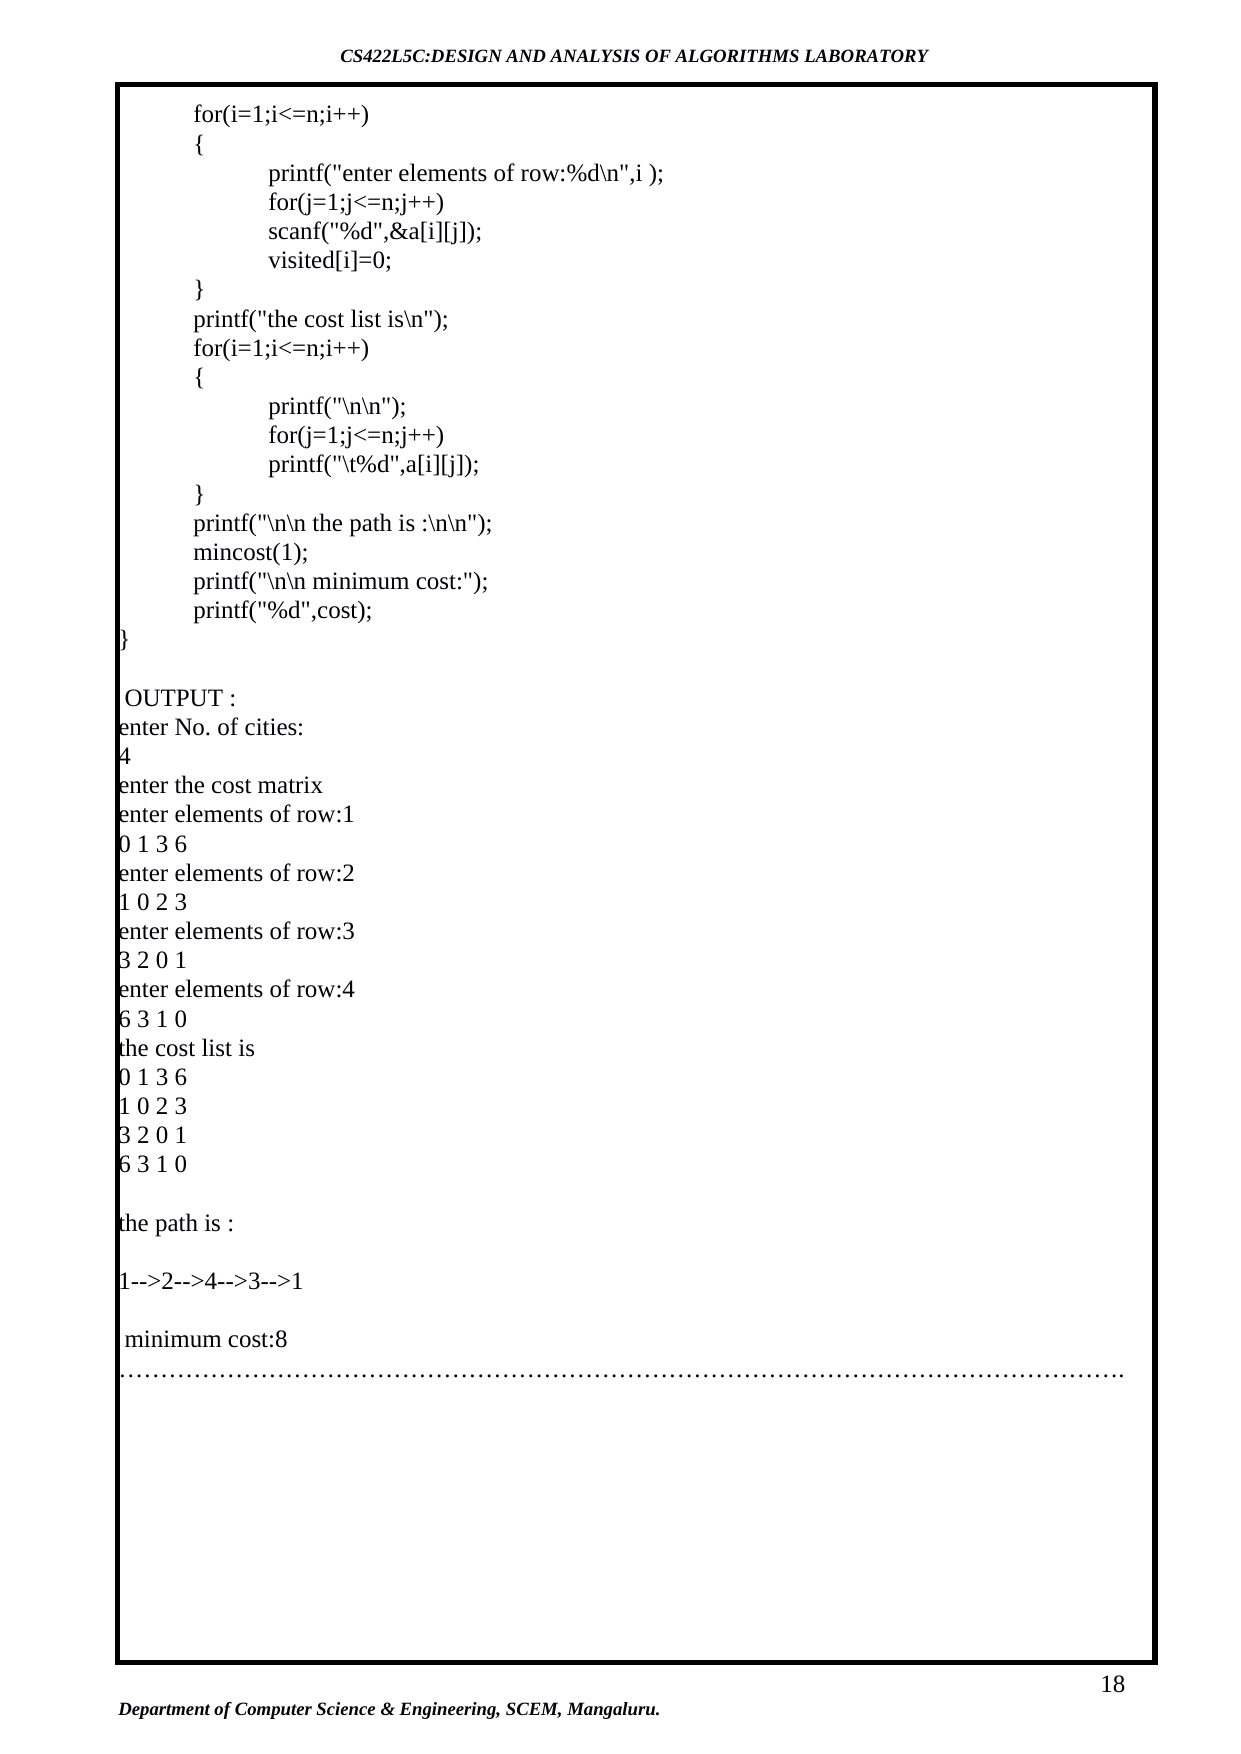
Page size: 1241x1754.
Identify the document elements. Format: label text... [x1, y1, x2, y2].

text 3 2 0 1 [118, 1120, 1125, 1149]
text minimum cost:8 [118, 1324, 1125, 1354]
text printf("\t%d",a[i][j]); [118, 449, 1125, 479]
text printf("\n\n the path is :\n\n"); [118, 508, 1125, 537]
text printf("enter elements of row:%d\n",i ); [118, 158, 1125, 187]
text for(j=1;j<=n;j++) [118, 420, 1125, 449]
text 6 3 1 0 [118, 1004, 1125, 1033]
text } [118, 479, 1125, 508]
text visited[i]=0; [118, 245, 1125, 274]
text enter No. of cities: [118, 712, 1125, 741]
text for(j=1;j<=n;j++) [118, 187, 1125, 216]
text 1 0 2 3 [118, 887, 1125, 916]
text { [118, 362, 1125, 391]
text mincost(1); [118, 537, 1125, 566]
text enter elements of row:3 [118, 916, 1125, 945]
text enter the cost matrix [118, 770, 1125, 799]
text for(i=1;i<=n;i++) [118, 333, 1125, 362]
text printf("\n\n"); [118, 391, 1125, 420]
text …………………………………………………………………………………………………………. [118, 1354, 1125, 1383]
text { [118, 129, 1125, 158]
text printf("\n\n minimum cost:"); [118, 566, 1125, 595]
text OUTPUT : [118, 683, 1125, 712]
text 3 2 0 1 [118, 945, 1125, 974]
text the cost list is [118, 1033, 1125, 1062]
text } [118, 624, 1125, 654]
text printf("%d",cost); [118, 595, 1125, 624]
text enter elements of row:1 [118, 799, 1125, 829]
text 1-->2-->4-->3-->1 [118, 1266, 1125, 1295]
text for(i=1;i<=n;i++) [118, 99, 1125, 129]
text 4 [118, 741, 1125, 770]
text 1 0 2 3 [118, 1091, 1125, 1120]
text 0 1 3 6 [118, 829, 1125, 858]
text scanf("%d",&a[i][j]); [118, 216, 1125, 245]
text } [118, 274, 1125, 304]
text enter elements of row:4 [118, 974, 1125, 1004]
text printf("the cost list is\n"); [118, 304, 1125, 333]
text 0 1 3 6 [118, 1062, 1125, 1091]
text enter elements of row:2 [118, 858, 1125, 887]
text the path is : [118, 1208, 1125, 1237]
text 6 3 1 0 [118, 1149, 1125, 1179]
